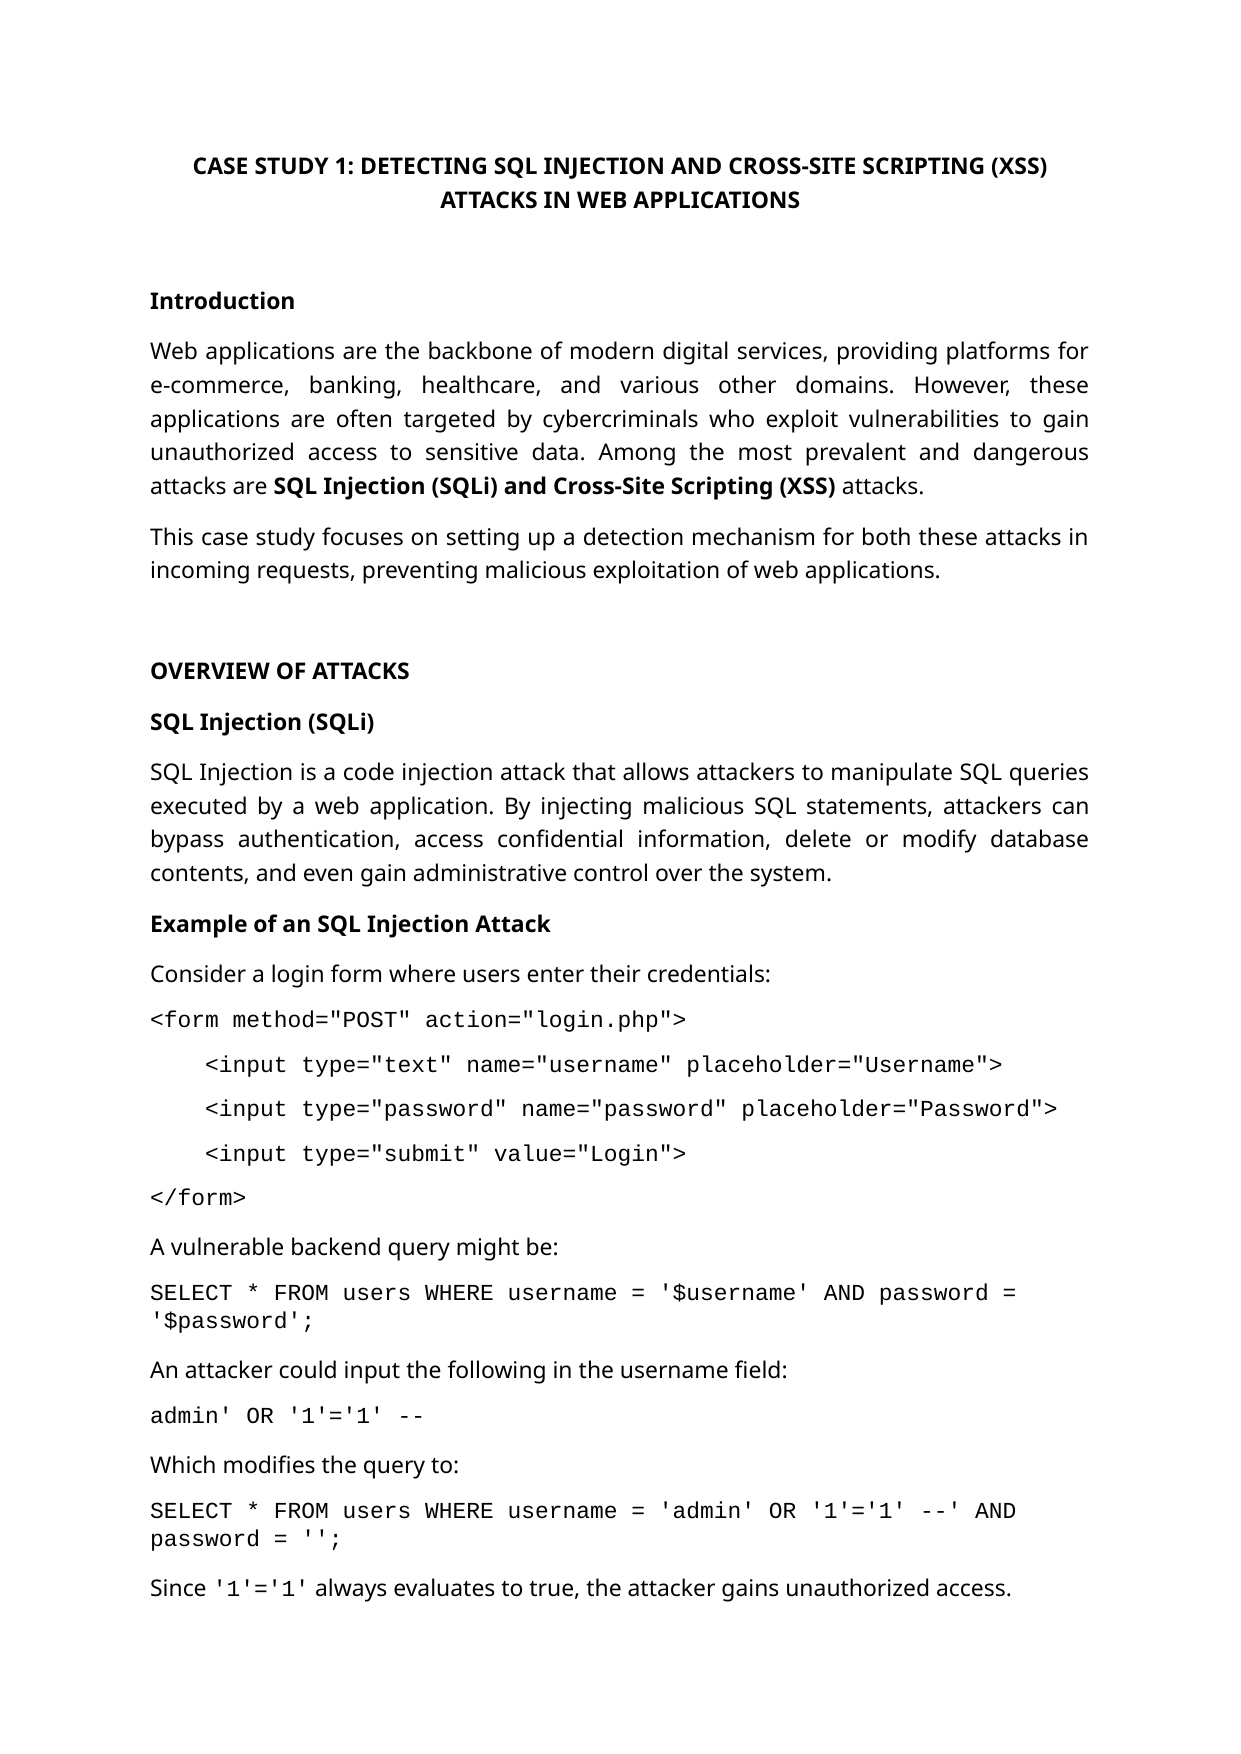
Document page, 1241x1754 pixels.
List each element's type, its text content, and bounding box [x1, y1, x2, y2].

text SQL Injection (SQLi) [150, 705, 1090, 737]
text A vulnerable backend query might be: [150, 1231, 1090, 1262]
text <input type="text" name="username" placeholder="Username"> [150, 1053, 1090, 1079]
text Example of an SQL Injection Attack [150, 907, 1090, 939]
text <input type="password" name="password" placeholder="Password"> [150, 1097, 1090, 1123]
text SELECT * FROM users WHERE username = '$username' AND password = '$password'; [150, 1282, 1090, 1336]
text Consider a login form where users enter their credentials: [150, 958, 1090, 989]
text <input type="submit" value="Login"> [150, 1142, 1090, 1168]
text Which modifies the query to: [150, 1449, 1090, 1480]
text Since '1'='1' always evaluates to true, the attacker gains unauthorized access. [150, 1572, 1090, 1603]
text CASE STUDY 1: DETECTING SQL INJECTION AND CROSS-SITE SCRIPTING (XSS) ATTACKS IN WEB APPLICATIONS [150, 150, 1090, 215]
text Web applications are the backbone of modern digital services, providing platforms for e-commerce, banking, healthcare, and various other domains. However, these applications are often targeted by cybercriminals who exploit vulnerabilities to gain unauthorized access to sensitive data. Among the most prevalent and dangerous attacks are SQL Injection (SQLi) and Cross-Site Scripting (XSS) attacks. [150, 335, 1090, 501]
text <form method="POST" action="login.php"> [150, 1008, 1090, 1034]
text Introduction [150, 284, 1090, 316]
text admin' OR '1'='1' -- [150, 1404, 1090, 1431]
text SELECT * FROM users WHERE username = 'admin' OR '1'='1' --' AND password = ''; [150, 1499, 1090, 1553]
text </form> [150, 1187, 1090, 1213]
text OVERVIEW OF ATTACKS [150, 655, 1090, 686]
text This case study focuses on setting up a detection mechanism for both these attacks in incoming requests, preventing malicious exploitation of web applications. [150, 520, 1090, 585]
text An attacker could input the following in the username field: [150, 1354, 1090, 1385]
text SQL Injection is a code injection attack that allows attackers to manipulate SQL queries executed by a web application. By injecting malicious SQL statements, attackers can bypass authentication, access confidential information, delete or modify database contents, and even gain administrative control over the system. [150, 756, 1090, 888]
